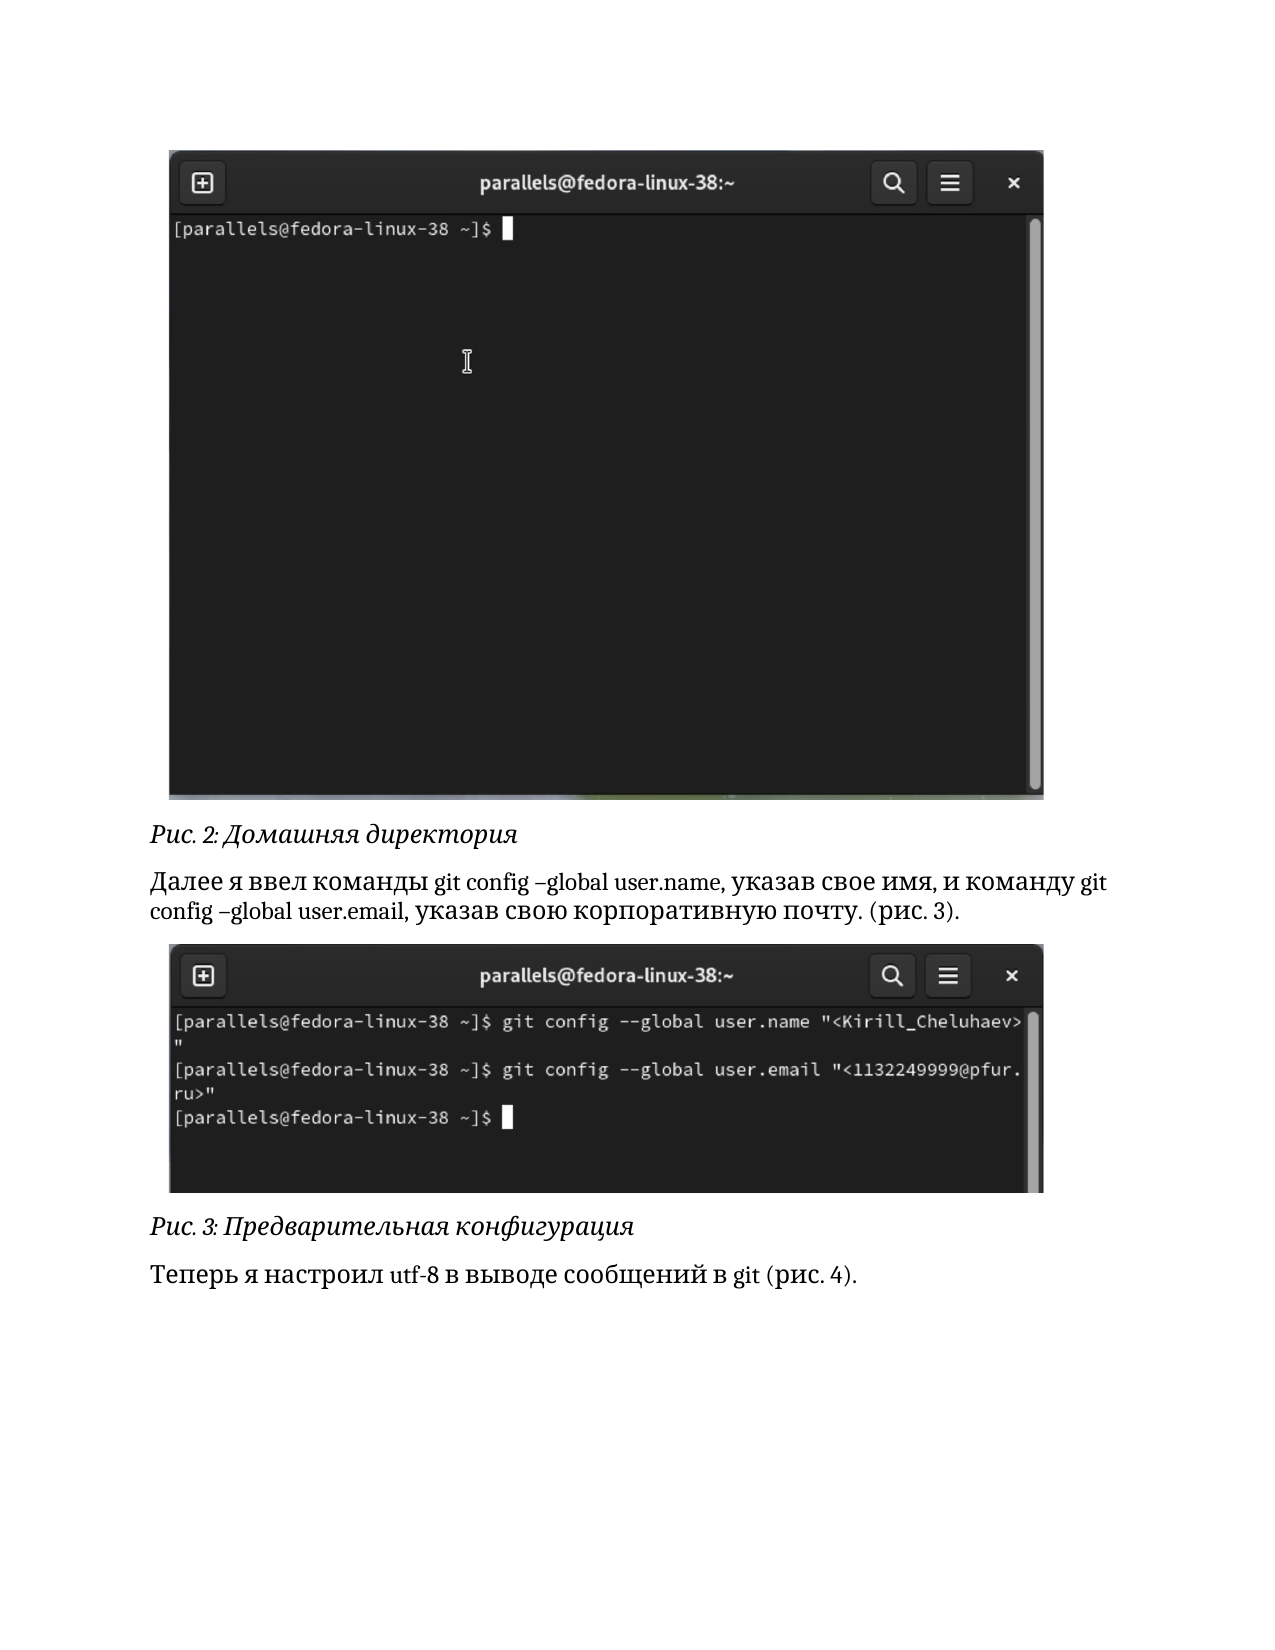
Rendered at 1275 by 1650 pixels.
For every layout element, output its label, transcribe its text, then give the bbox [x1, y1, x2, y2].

text Теперь я настроил utf-8 в выводе сообщений в git (рис. 4). [150, 1261, 1125, 1289]
text Далее я ввел команды git config –global user.name, указав свое имя, и команду git config –global user.email, указав свою корпоративную почту. (рис. 3). [150, 868, 1125, 926]
picture [168, 944, 1044, 1193]
text Рис. 2: Домашняя директория [150, 821, 1125, 849]
text Рис. 3: Предварительная конфигурация [150, 1213, 1125, 1242]
picture [168, 150, 1044, 800]
